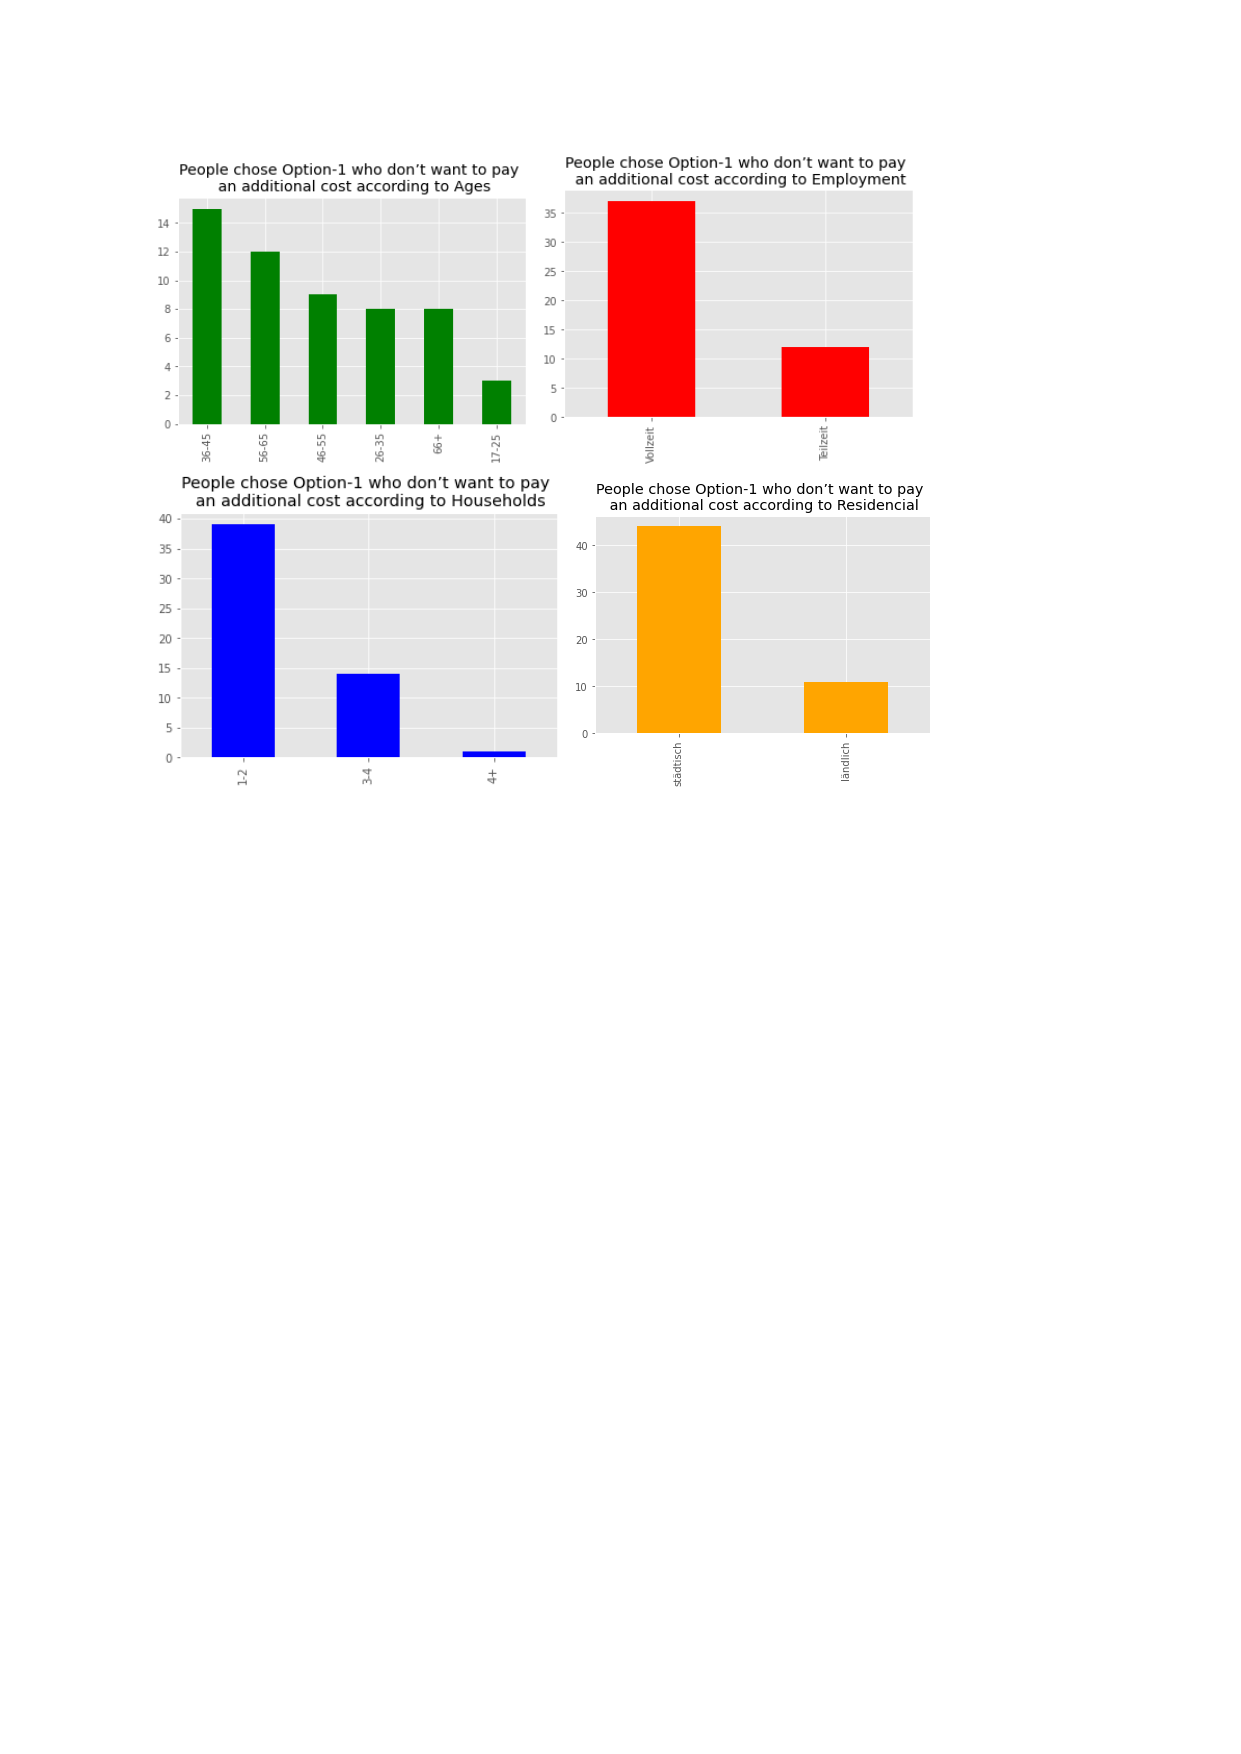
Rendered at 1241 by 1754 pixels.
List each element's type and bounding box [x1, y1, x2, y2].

picture [568, 476, 935, 792]
picture [150, 150, 919, 792]
